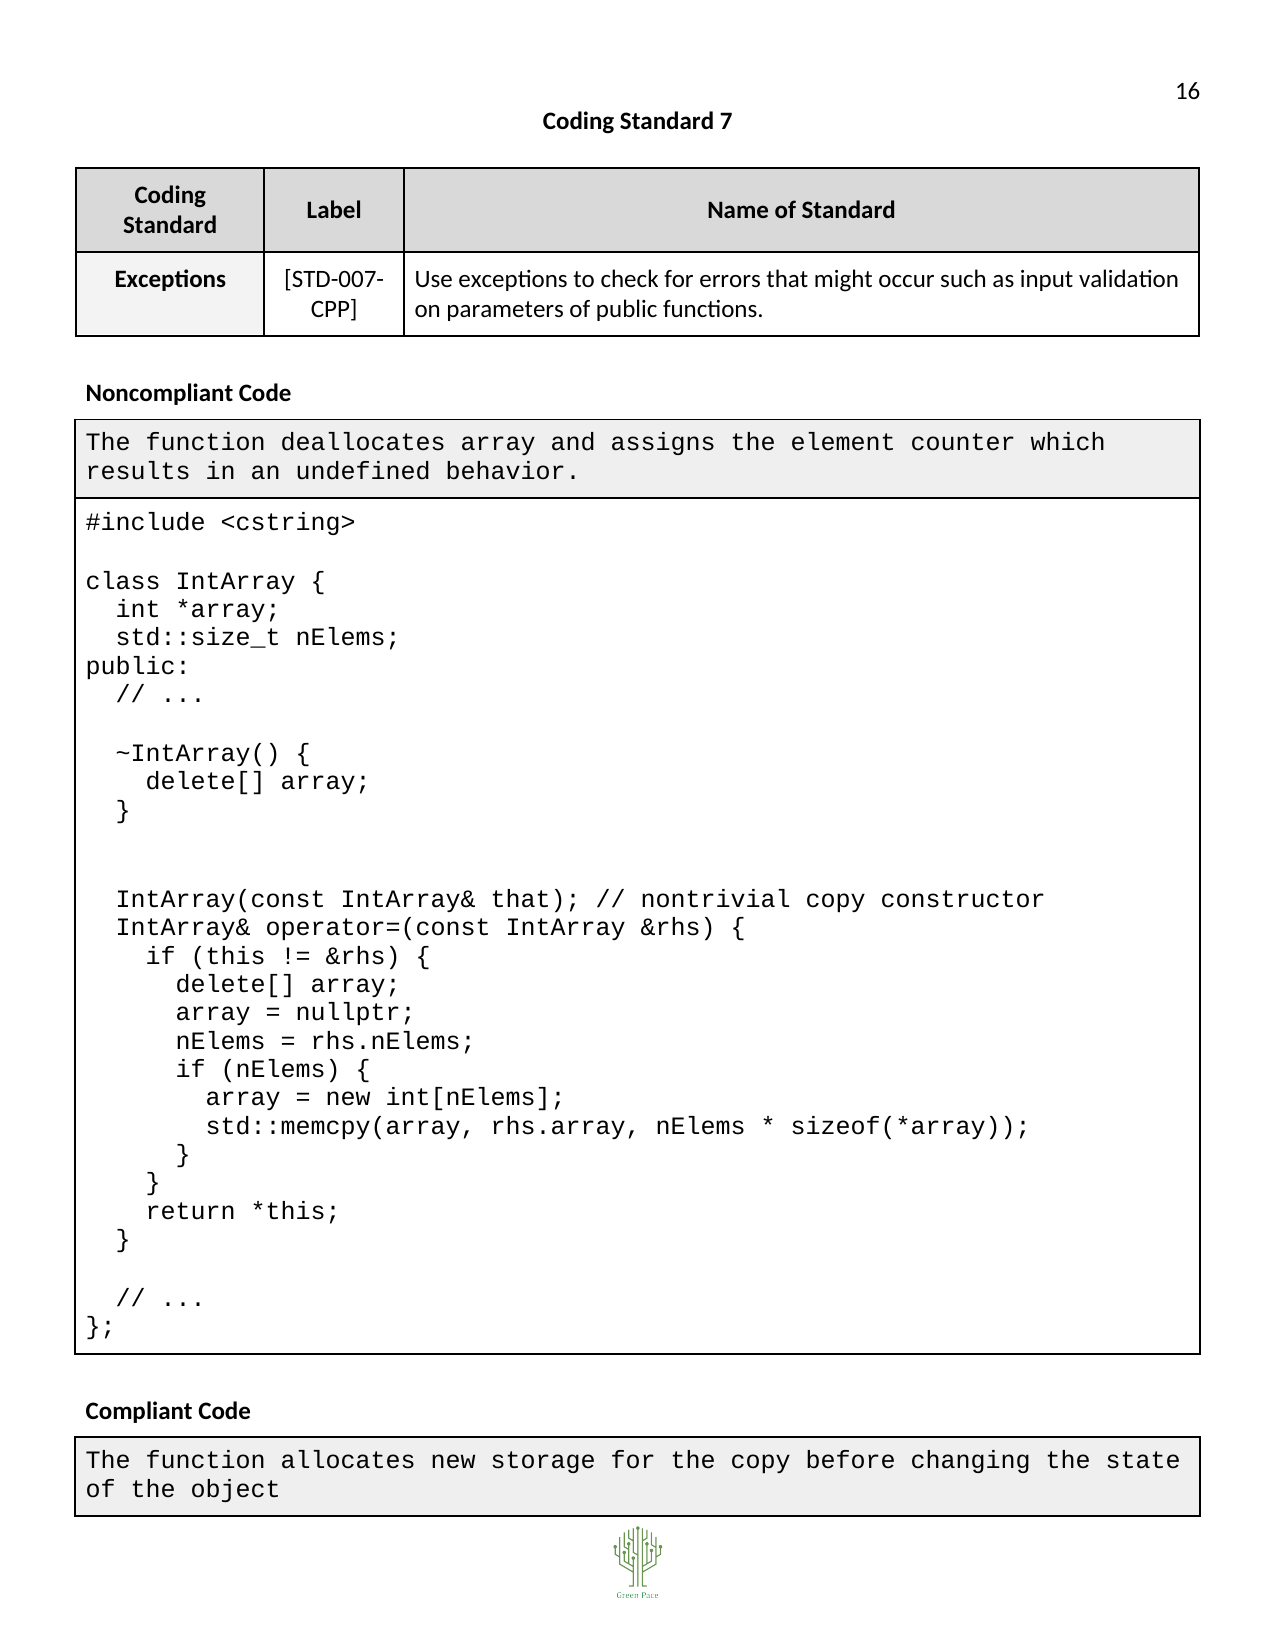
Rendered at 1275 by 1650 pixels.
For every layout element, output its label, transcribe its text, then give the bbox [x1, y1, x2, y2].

table_cell Exceptions [77, 253, 263, 334]
subtitle Coding Standard 7 [75, 106, 1200, 136]
table_cell Use exceptions to check for errors that might occur such as input validation on parameters of public functions. [405, 253, 1198, 334]
table_header Coding Standard [77, 169, 263, 251]
table_header Compliant Code [75, 1385, 1200, 1436]
table_cell [STD-007-CPP] [265, 253, 403, 334]
picture [605, 1521, 670, 1606]
table_cell #include <cstring> class IntArray { int *array; std::size_t nElems; public: // ... ~IntArray() { delete[] array; } IntArray(const IntArray& that); // nontrivial copy constructor IntArray& operator=(const IntArray &rhs) { if (this != &rhs) { delete[] array; array = nullptr; nElems = rhs.nElems; if (nElems) { array = new int[nElems]; std::memcpy(array, rhs.array, nElems * sizeof(*array)); } } return *this; } // ... }; [76, 499, 1199, 1352]
table_header Label [265, 169, 403, 251]
table_header Noncompliant Code [75, 367, 1200, 418]
table_cell The function deallocates array and assigns the element counter which results in an undefined behavior. [76, 420, 1199, 497]
table_header Name of Standard [405, 169, 1198, 251]
table_cell The function allocates new storage for the copy before changing the state of the object [76, 1438, 1199, 1515]
